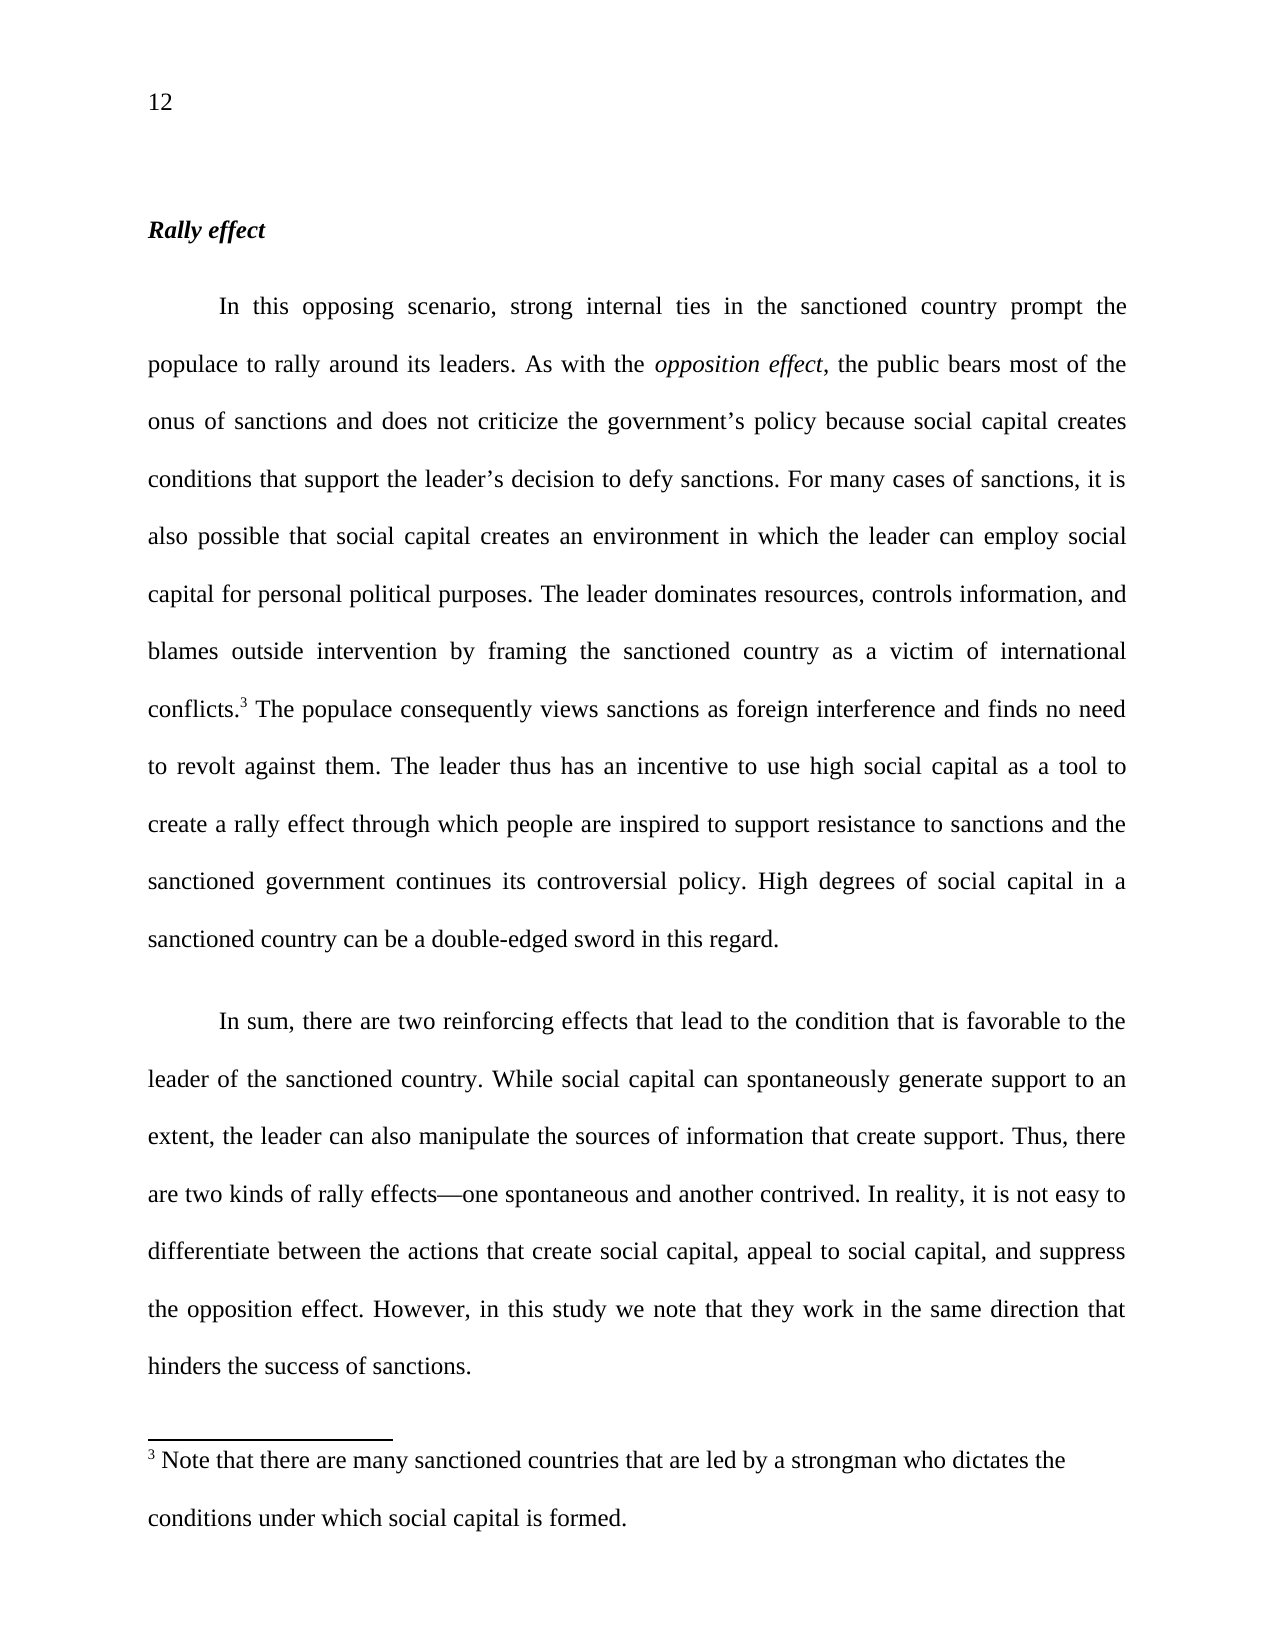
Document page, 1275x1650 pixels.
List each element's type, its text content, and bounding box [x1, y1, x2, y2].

text In sum, there are two reinforcing effects that lead to the condition that is favorable to the leader of the sanctioned country. While social capital can spontaneously generate support to an extent, the leader can also manipulate the sources of information that create support. Thus, there are two kinds of rally effects—one spontaneous and another contrived. In reality, it is not easy to differentiate between the actions that create social capital, appeal to social capital, and suppress the opposition effect. However, in this study we note that they work in the same direction that hinders the success of sanctions. [148, 1006, 1127, 1380]
text In this opposing scenario, strong internal ties in the sanctioned country prompt the populace to rally around its leaders. As with the opposition effect, the public bears most of the onus of sanctions and does not criticize the government’s policy because social capital creates conditions that support the leader’s decision to defy sanctions. For many cases of sanctions, it is also possible that social capital creates an environment in which the leader can employ social capital for personal political purposes. The leader dominates resources, controls information, and blames outside intervention by framing the sanctioned country as a victim of international conflicts. The populace consequently views sanctions as foreign interference and finds no need to revolt against them. The leader thus has an incentive to use high social capital as a tool to create a rally effect through which people are inspired to support resistance to sanctions and the sanctioned government continues its controversial policy. High degrees of social capital in a sanctioned country can be a double-edged sword in this regard. [148, 291, 1127, 952]
subtitle Rally effect [148, 215, 1127, 244]
